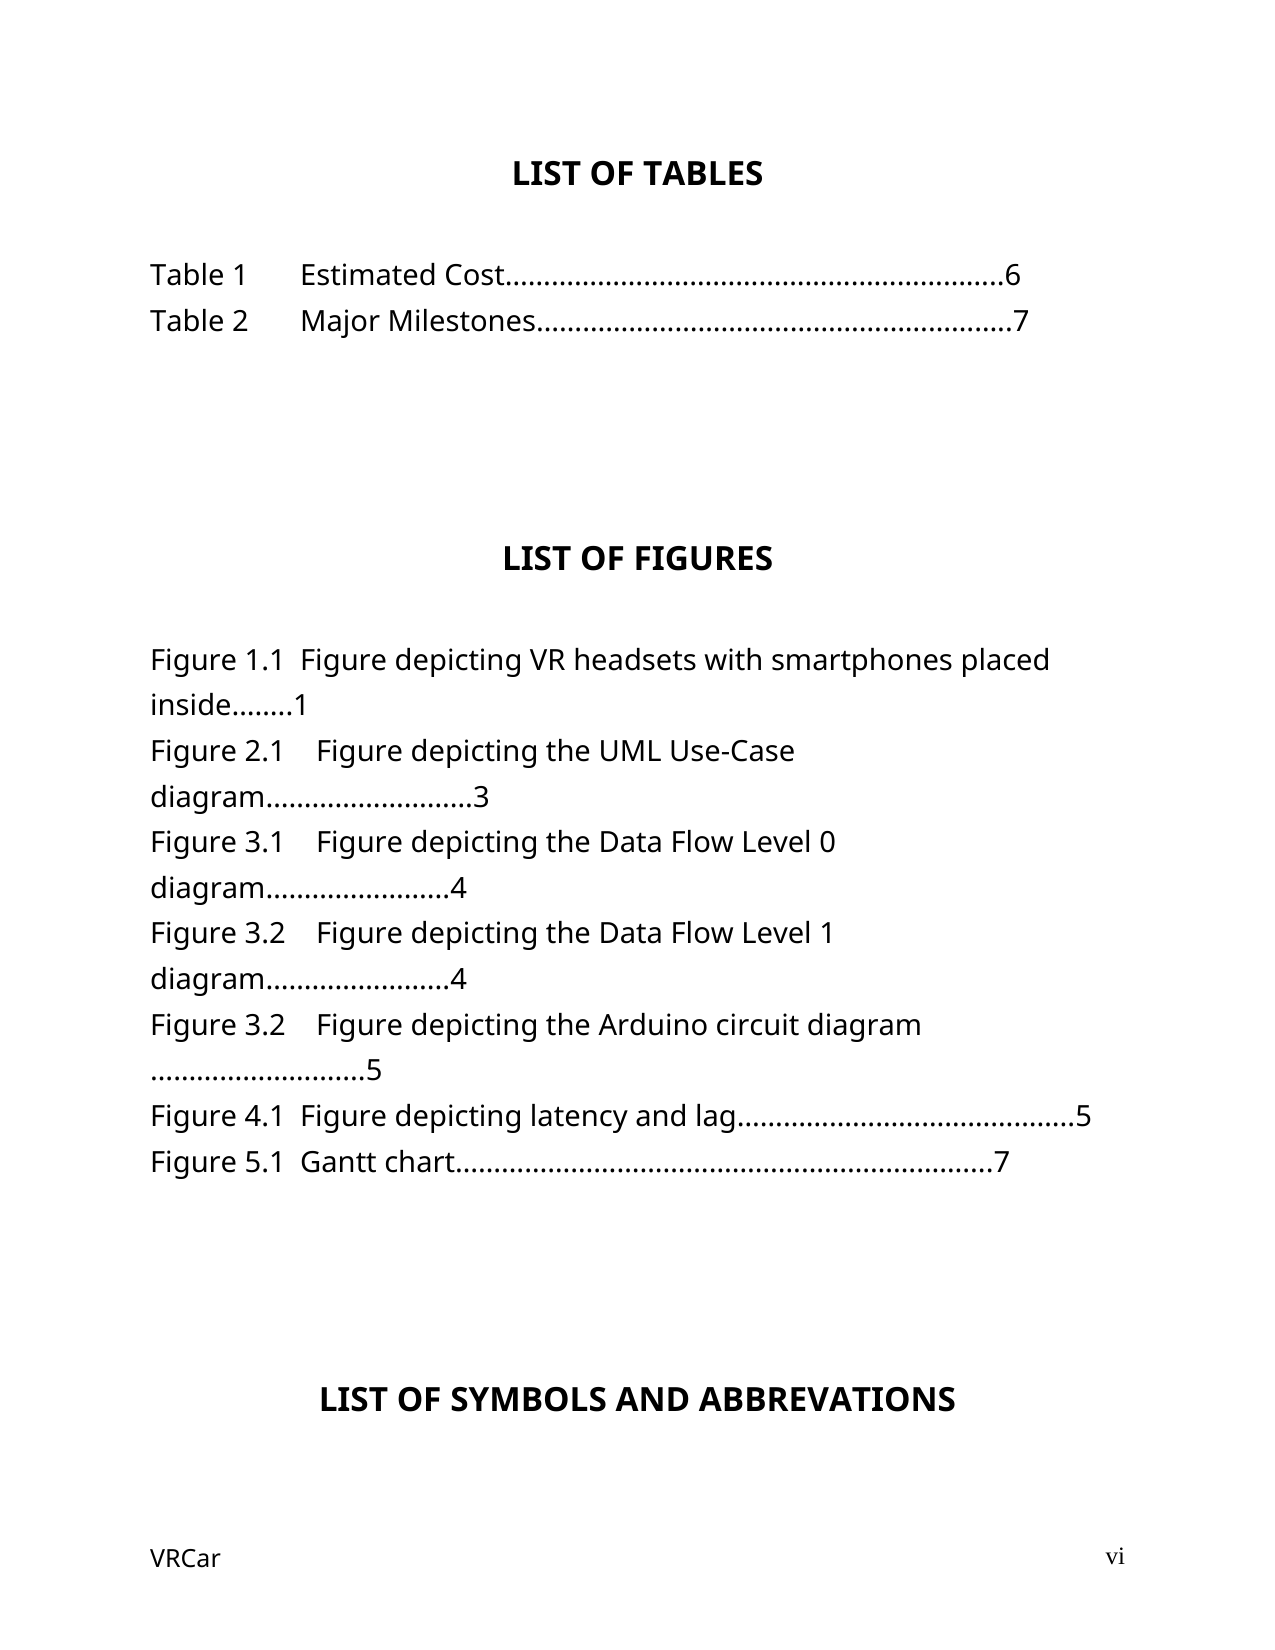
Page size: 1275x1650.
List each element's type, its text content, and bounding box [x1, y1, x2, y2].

text Figure 3.1 Figure depicting the Data Flow Level 0 diagram…………………...4 [150, 822, 1125, 907]
text Figure 1.1 Figure depicting VR headsets with smartphones placed inside……..1 [150, 639, 1125, 724]
text LIST OF TABLES [150, 150, 1125, 195]
text Figure 3.2 Figure depicting the Arduino circuit diagram ……………………....5 [150, 1004, 1125, 1089]
text Table 2 Major Milestones……………………………………………………..7 [150, 300, 1125, 340]
text Table 1 Estimated Cost………………………………………………………..6 [150, 254, 1125, 294]
text Figure 3.2 Figure depicting the Data Flow Level 1 diagram…………………...4 [150, 913, 1125, 998]
text Figure 2.1 Figure depicting the UML Use-Case diagram………………………3 [150, 730, 1125, 816]
text Figure 4.1 Figure depicting latency and lag……………………………………..5 [150, 1095, 1125, 1135]
text Figure 5.1 Gantt chart…………………………………………………………....7 [150, 1141, 1125, 1181]
text LIST OF FIGURES [150, 535, 1125, 580]
text LIST OF SYMBOLS AND ABBREVATIONS [150, 1376, 1125, 1421]
